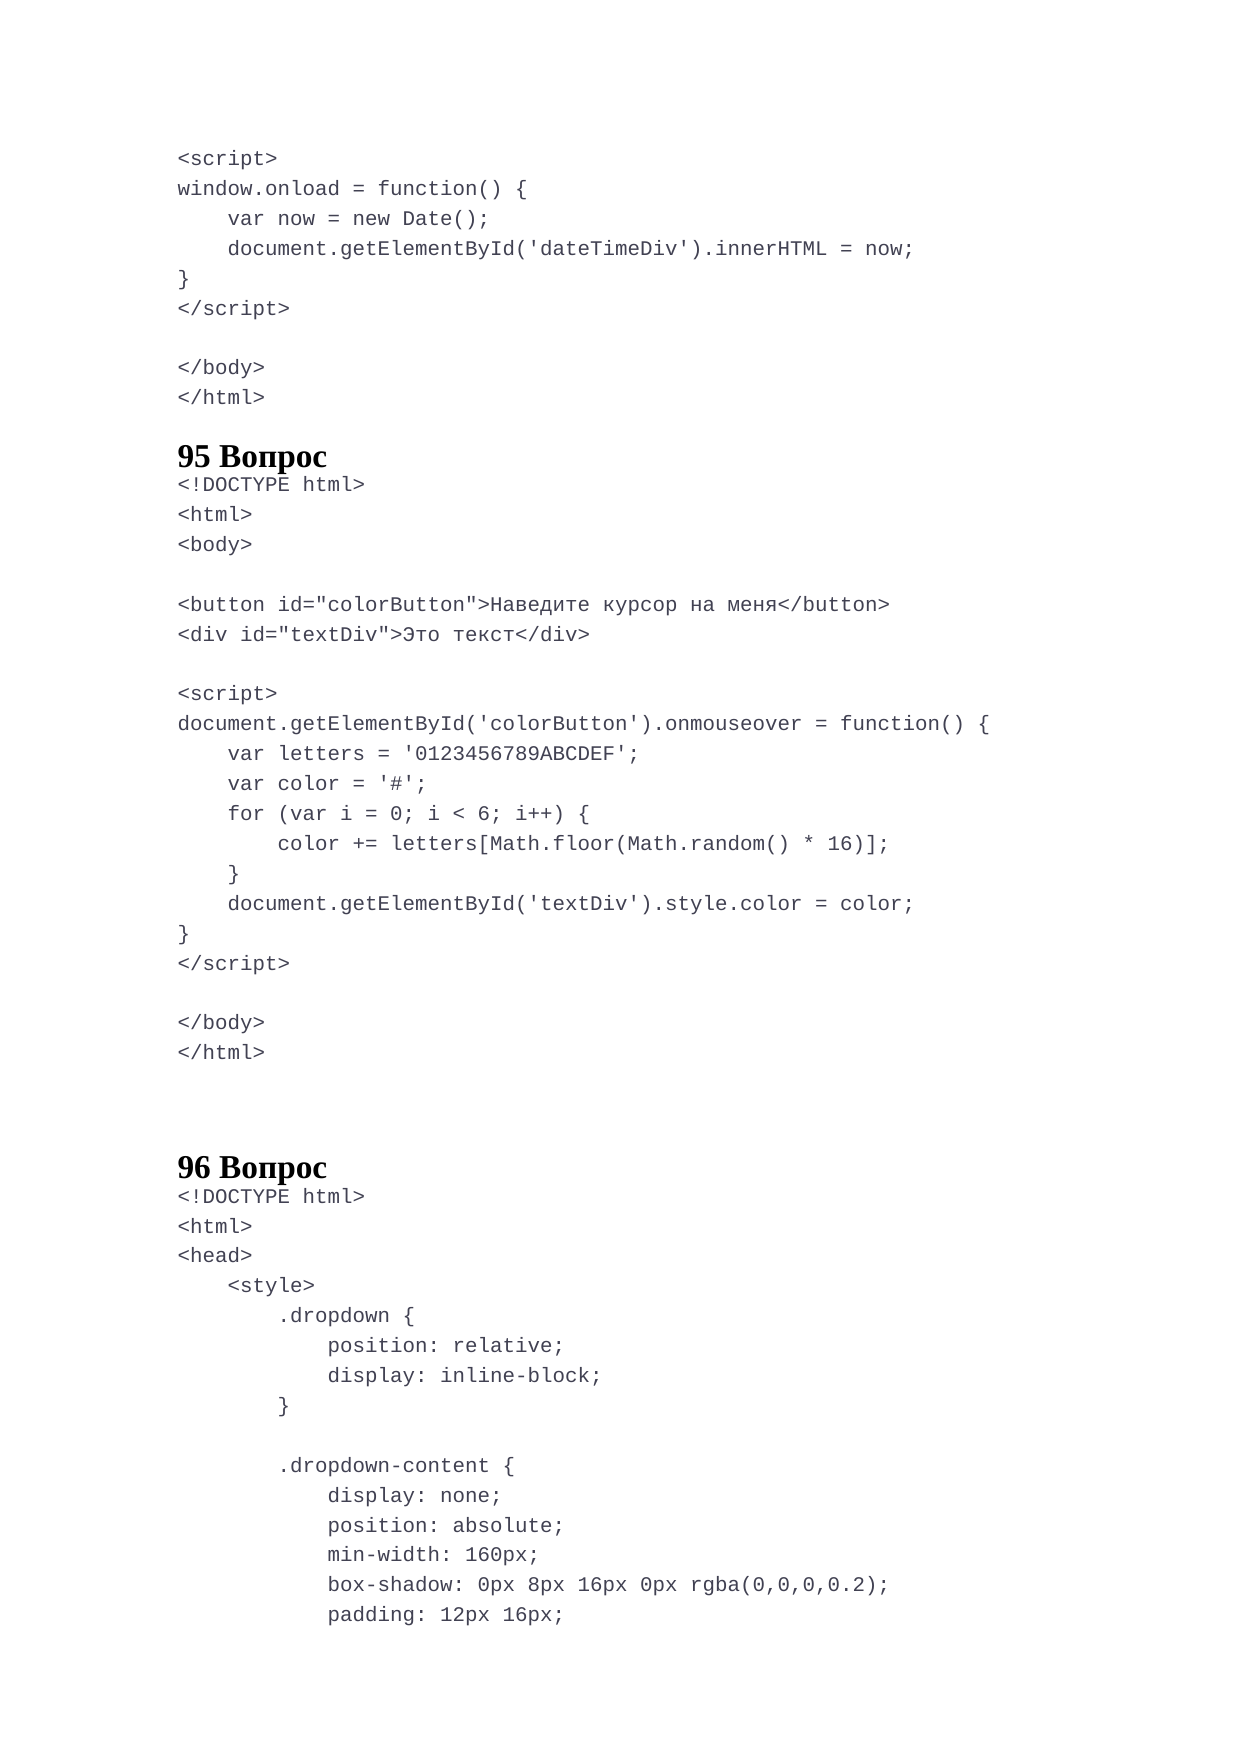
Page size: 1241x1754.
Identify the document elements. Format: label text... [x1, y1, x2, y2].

text </script> [177, 297, 1152, 321]
text </body> [177, 357, 1152, 381]
subtitle 96 Вопрос [177, 1147, 1152, 1186]
text <script> [177, 148, 1152, 172]
text for (var i = 0; i < 6; i++) { [177, 803, 1152, 827]
text </html> [177, 387, 1152, 411]
text <style> [177, 1275, 1152, 1299]
text </script> [177, 952, 1152, 976]
text </body> [177, 1012, 1152, 1036]
text var now = new Date(); [177, 208, 1152, 231]
text box-shadow: 0px 8px 16px 0px rgba(0,0,0,0.2); [177, 1574, 1152, 1598]
text document.getElementById('textDiv').style.color = color; [177, 893, 1152, 916]
text <body> [177, 534, 1152, 558]
text window.onload = function() { [177, 178, 1152, 202]
text <!DOCTYPE html> [177, 474, 1152, 498]
text position: absolute; [177, 1514, 1152, 1538]
text } [177, 1395, 1152, 1419]
text </html> [177, 1042, 1152, 1066]
text min-width: 160px; [177, 1544, 1152, 1568]
text <html> [177, 1216, 1152, 1239]
text .dropdown-content { [177, 1455, 1152, 1478]
text } [177, 923, 1152, 946]
text } [177, 268, 1152, 291]
text <html> [177, 504, 1152, 528]
text var color = '#'; [177, 773, 1152, 797]
text <script> [177, 683, 1152, 707]
text .dropdown { [177, 1305, 1152, 1329]
text <button id="colorButton">Наведите курсор на меня</button> [177, 594, 1152, 617]
text display: none; [177, 1485, 1152, 1508]
text color += letters[Math.floor(Math.random() * 16)]; [177, 833, 1152, 857]
text } [177, 863, 1152, 886]
text padding: 12px 16px; [177, 1604, 1152, 1628]
text display: inline-block; [177, 1365, 1152, 1389]
text document.getElementById('dateTimeDiv').innerHTML = now; [177, 238, 1152, 261]
text var letters = '0123456789ABCDEF'; [177, 743, 1152, 767]
text <!DOCTYPE html> [177, 1186, 1152, 1209]
text document.getElementById('colorButton').onmouseover = function() { [177, 713, 1152, 737]
subtitle 95 Вопрос [177, 436, 1152, 474]
text position: relative; [177, 1335, 1152, 1359]
text <head> [177, 1246, 1152, 1269]
text <div id="textDiv">Это текст</div> [177, 624, 1152, 647]
